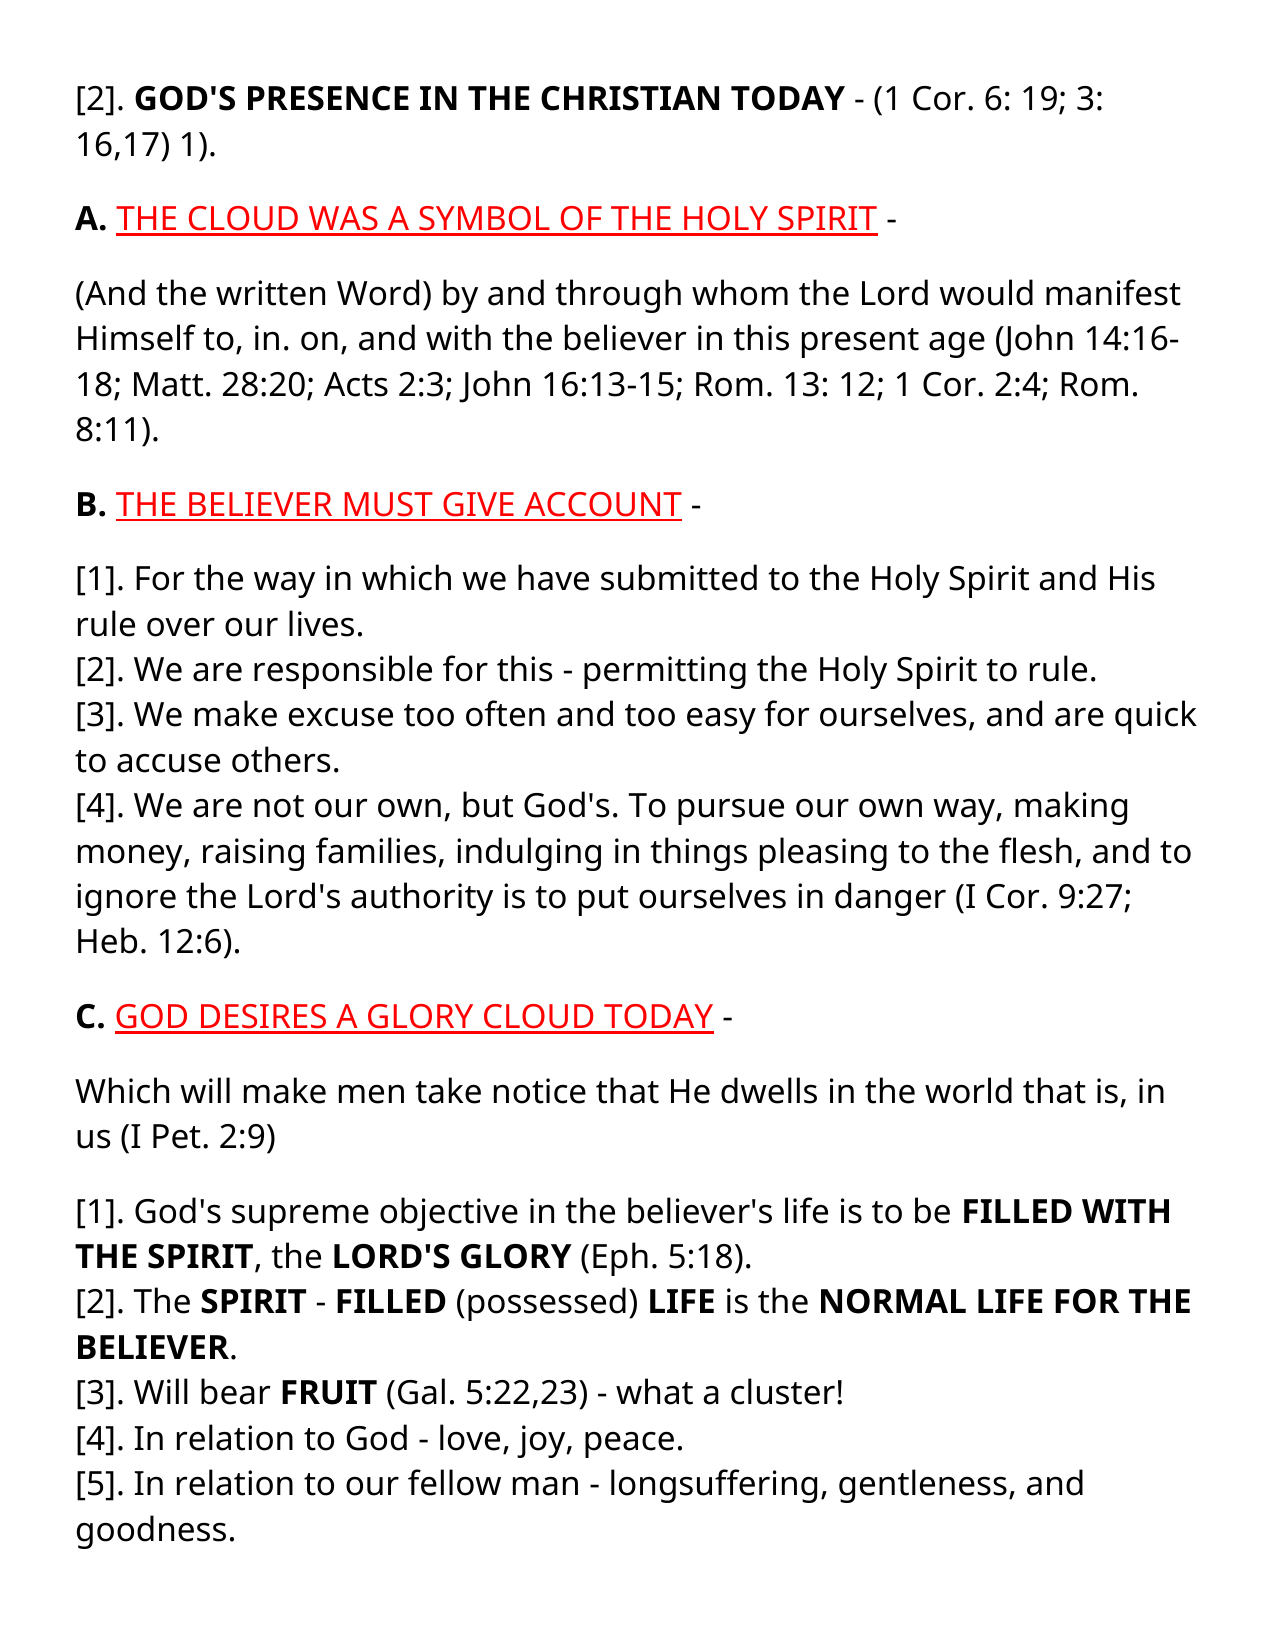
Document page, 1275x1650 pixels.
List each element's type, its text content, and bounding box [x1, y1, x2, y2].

text [1]. For the way in which we have submitted to the Holy Spirit and His rule over our lives. [2]. We are responsible for this - permitting the Holy Spirit to rule. [3]. We make excuse too often and too easy for ourselves, and are quick to accuse others. [4]. We are not our own, but God's. To pursue our own way, making money, raising families, indulging in things pleasing to the flesh, and to ignore the Lord's authority is to put ourselves in danger (I Cor. 9:27; Heb. 12:6). [75, 555, 1200, 964]
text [75, 75, 1200, 166]
text (And the written Word) by and through whom the Lord would manifest Himself to, in. on, and with the believer in this present age (John 14:16-18; Matt. 28:20; Acts 2:3; John 16:13-15; Rom. 13: 12; 1 Cor. 2:4; Rom. 8:11). [75, 269, 1200, 451]
text C. GOD DESIRES A GLORY CLOUD TODAY - [75, 993, 1200, 1038]
text A. THE CLOUD WAS A SYMBOL OF THE HOLY SPIRIT - [75, 195, 1200, 240]
text B. THE BELIEVER MUST GIVE ACCOUNT - [75, 480, 1200, 526]
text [75, 1187, 1200, 1551]
text Which will make men take notice that He dwells in the world that is, in us (I Pet. 2:9) [75, 1067, 1200, 1158]
